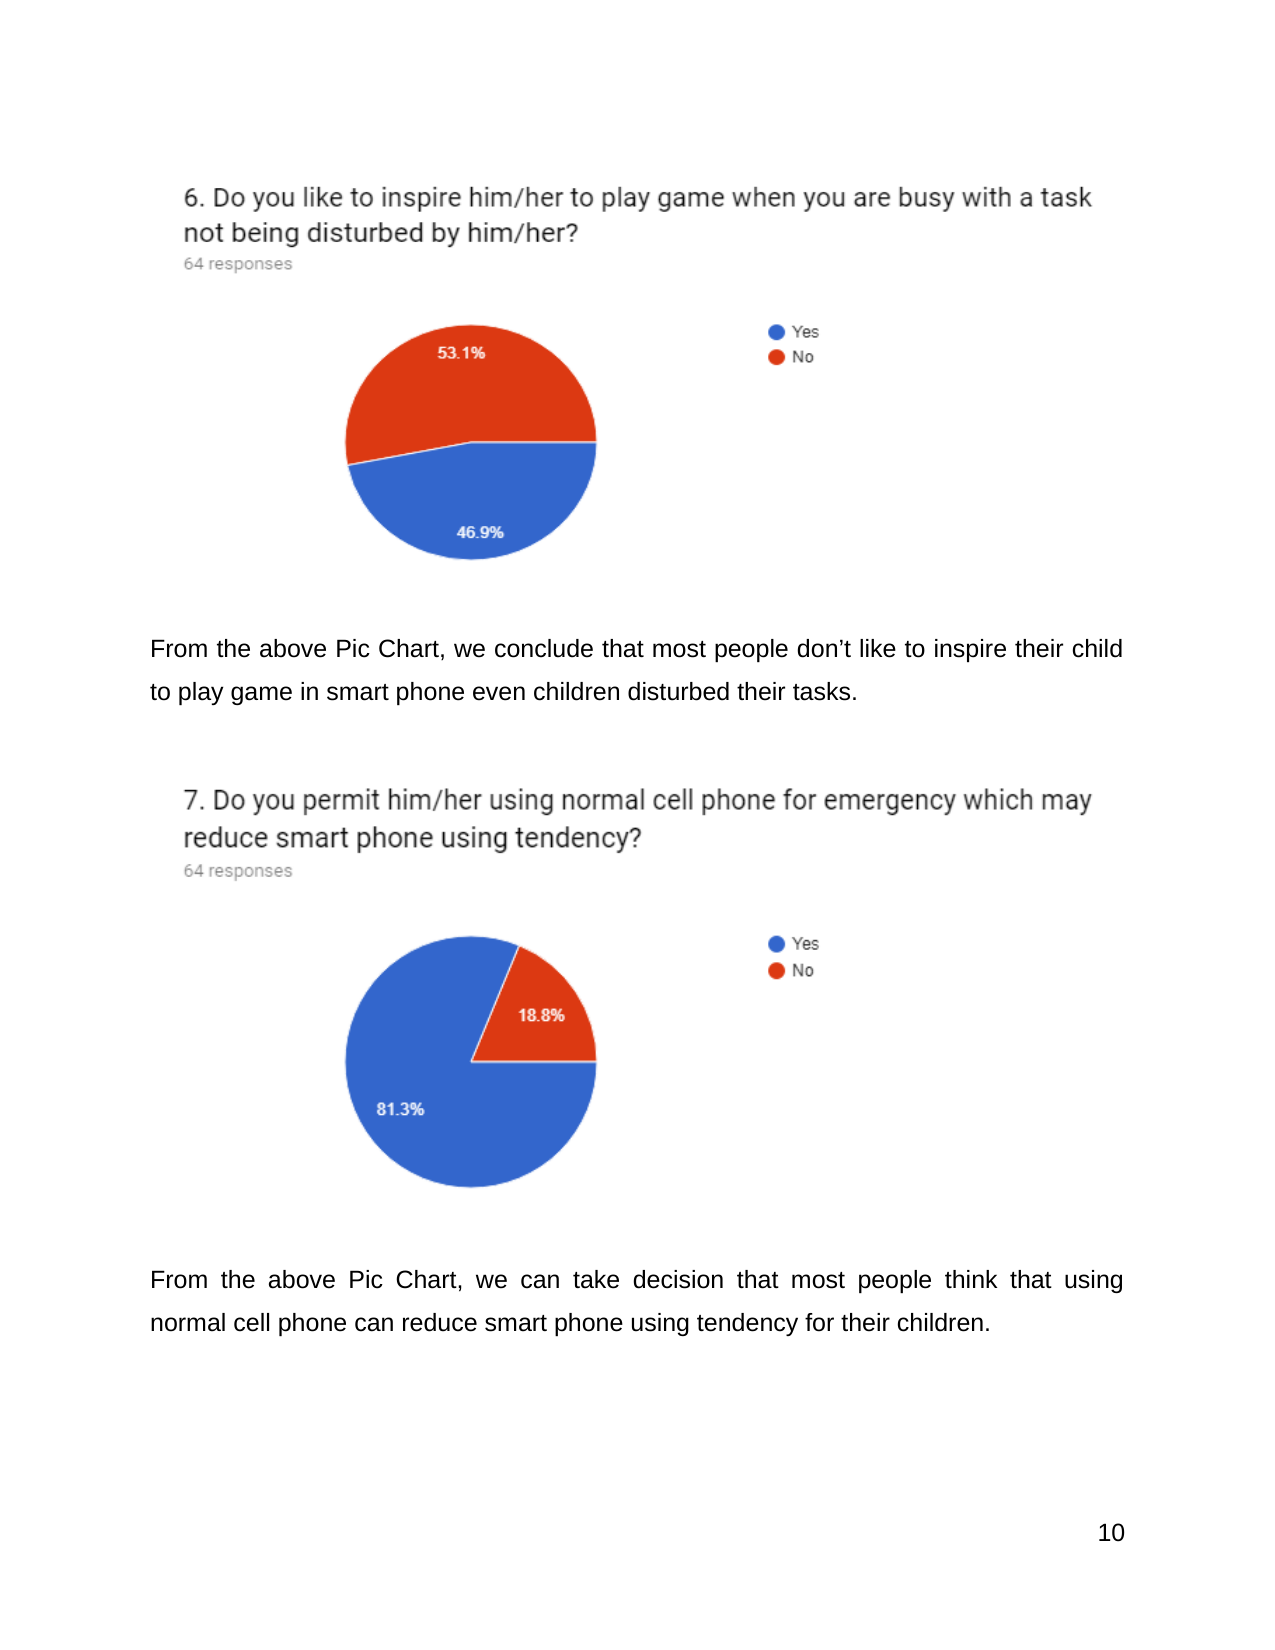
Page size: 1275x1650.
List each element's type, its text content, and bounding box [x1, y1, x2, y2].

picture [150, 748, 1126, 1236]
text From the above Pic Chart, we conclude that most people don’t like to inspire their child to play game in smart phone even children disturbed their tasks. [150, 633, 1125, 705]
picture [150, 150, 1126, 605]
text From the above Pic Chart, we can take decision that most people think that using normal cell phone can reduce smart phone using tendency for their children. [150, 1264, 1125, 1336]
